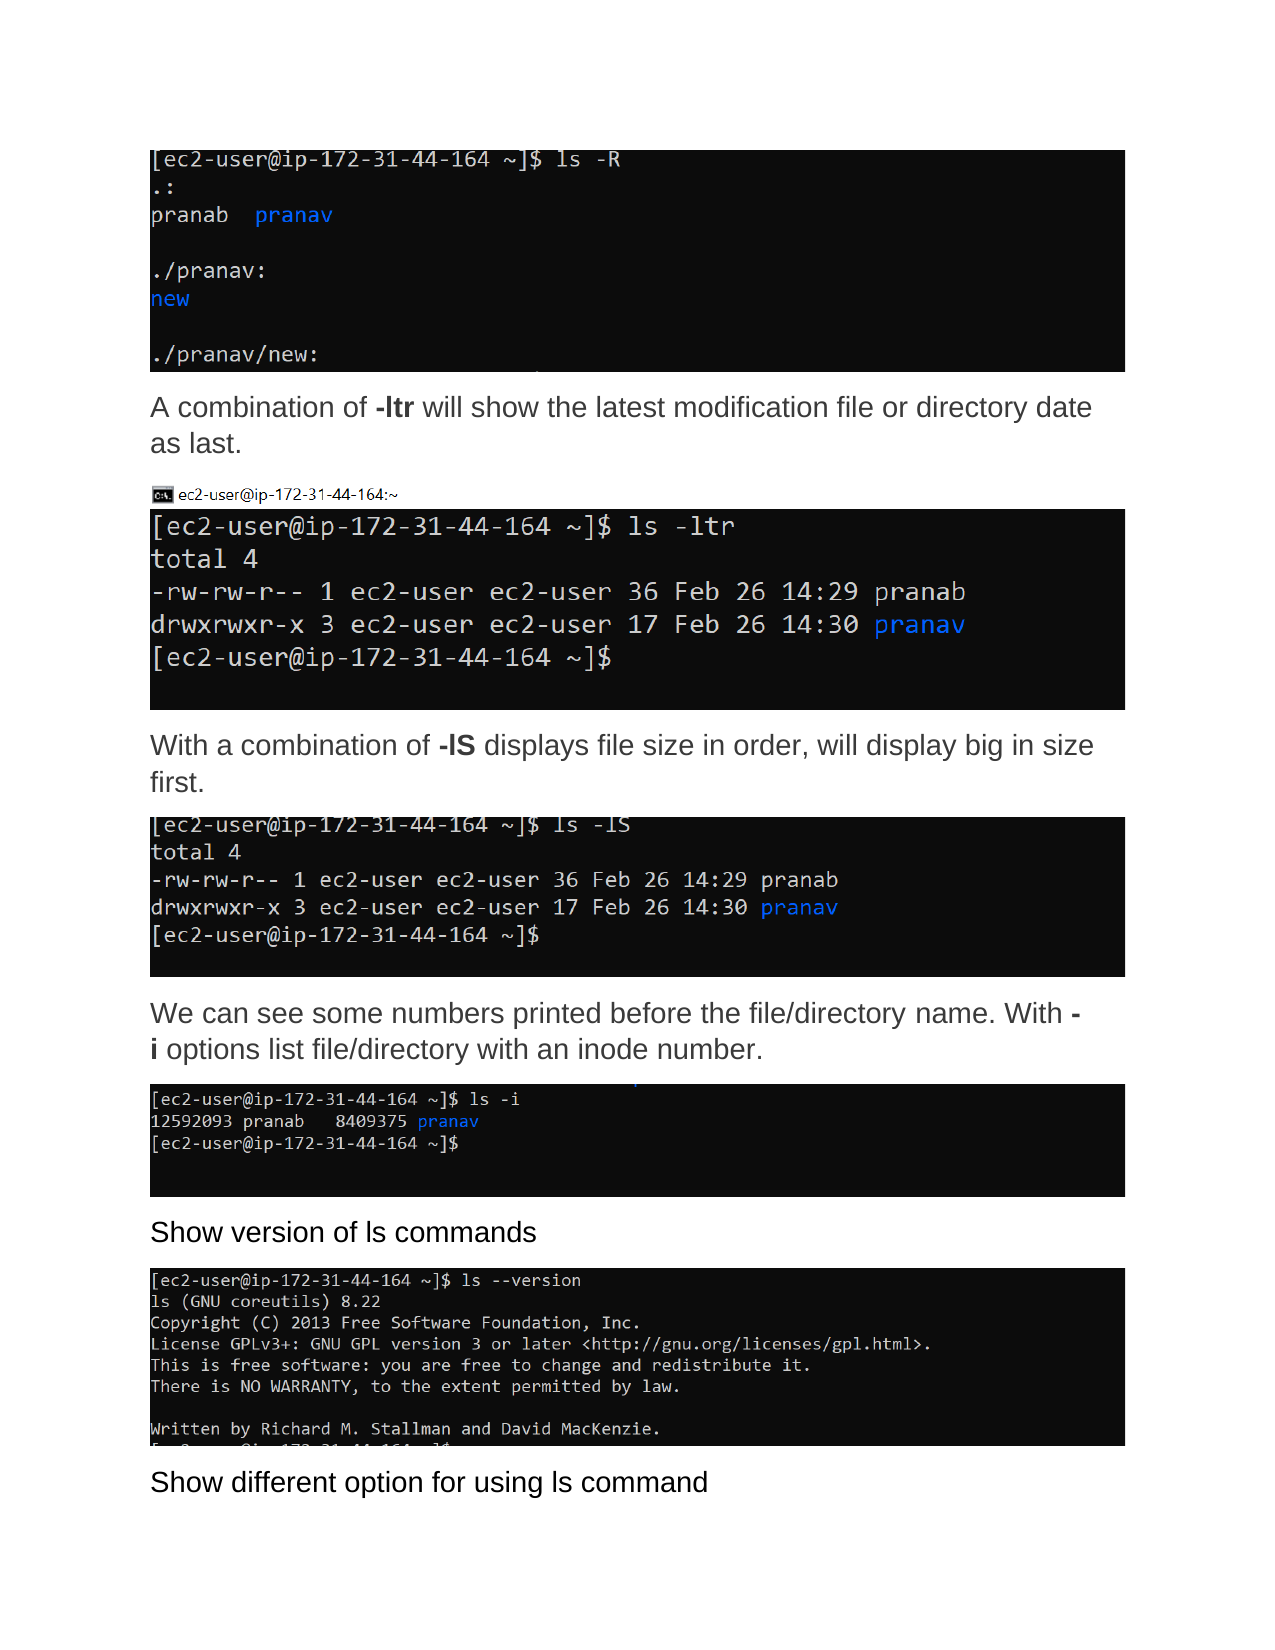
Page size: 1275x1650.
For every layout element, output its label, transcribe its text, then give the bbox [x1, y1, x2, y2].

text Show different option for using ls command [150, 1465, 1125, 1498]
picture [150, 817, 1125, 977]
picture [150, 150, 1125, 372]
picture [150, 1268, 1125, 1446]
picture [150, 478, 1125, 710]
picture [150, 1084, 1125, 1197]
text We can see some numbers printed before the file/directory name. With -i options list file/directory with an inode number. [150, 996, 1125, 1065]
text A combination of -ltr will show the latest modification file or directory date as last. [150, 390, 1125, 460]
text With a combination of -lS displays file size in order, will display big in size first. [150, 728, 1125, 798]
text Show version of ls commands [150, 1215, 1125, 1249]
